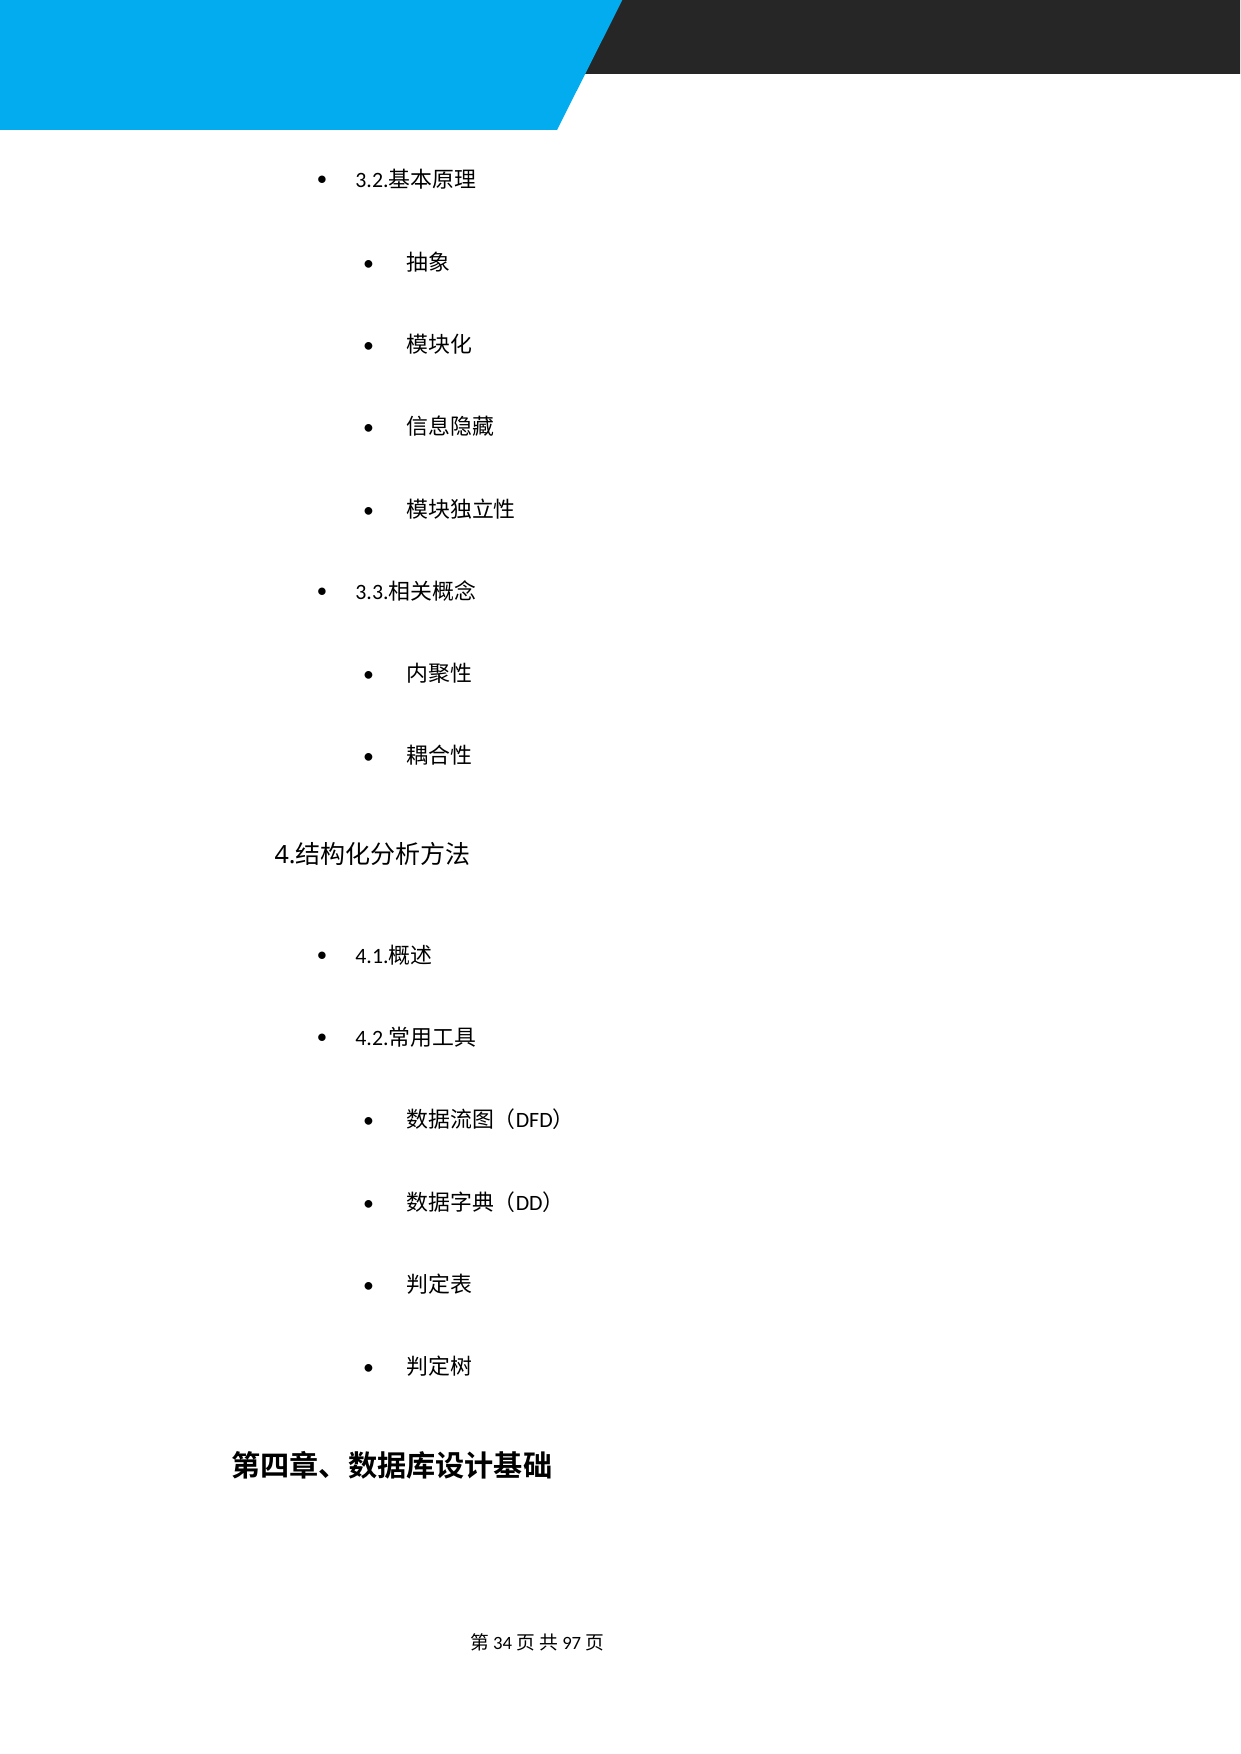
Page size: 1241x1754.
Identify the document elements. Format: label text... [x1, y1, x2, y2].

text • 数据流图（DFD） [363, 1102, 1053, 1134]
subtitle 4.结构化分析方法 [274, 820, 1053, 885]
text • 内聚性 [363, 656, 1053, 688]
text • 抽象 [363, 244, 1053, 277]
list 4.2.常用工具 [318, 1020, 1053, 1052]
text • 数据字典（DD） [363, 1184, 1053, 1217]
list 3.2.基本原理 [318, 162, 1053, 194]
text • 信息隐藏 [363, 409, 1053, 441]
text • 模块化 [363, 327, 1053, 359]
subtitle 第四章、数据库设计基础 [231, 1431, 1053, 1496]
text • 耦合性 [363, 738, 1053, 771]
text • 判定表 [363, 1267, 1053, 1299]
list 3.3.相关概念 [318, 573, 1053, 606]
text • 判定树 [363, 1349, 1053, 1381]
list 4.1.概述 [318, 937, 1053, 970]
text • 模块独立性 [363, 491, 1053, 524]
